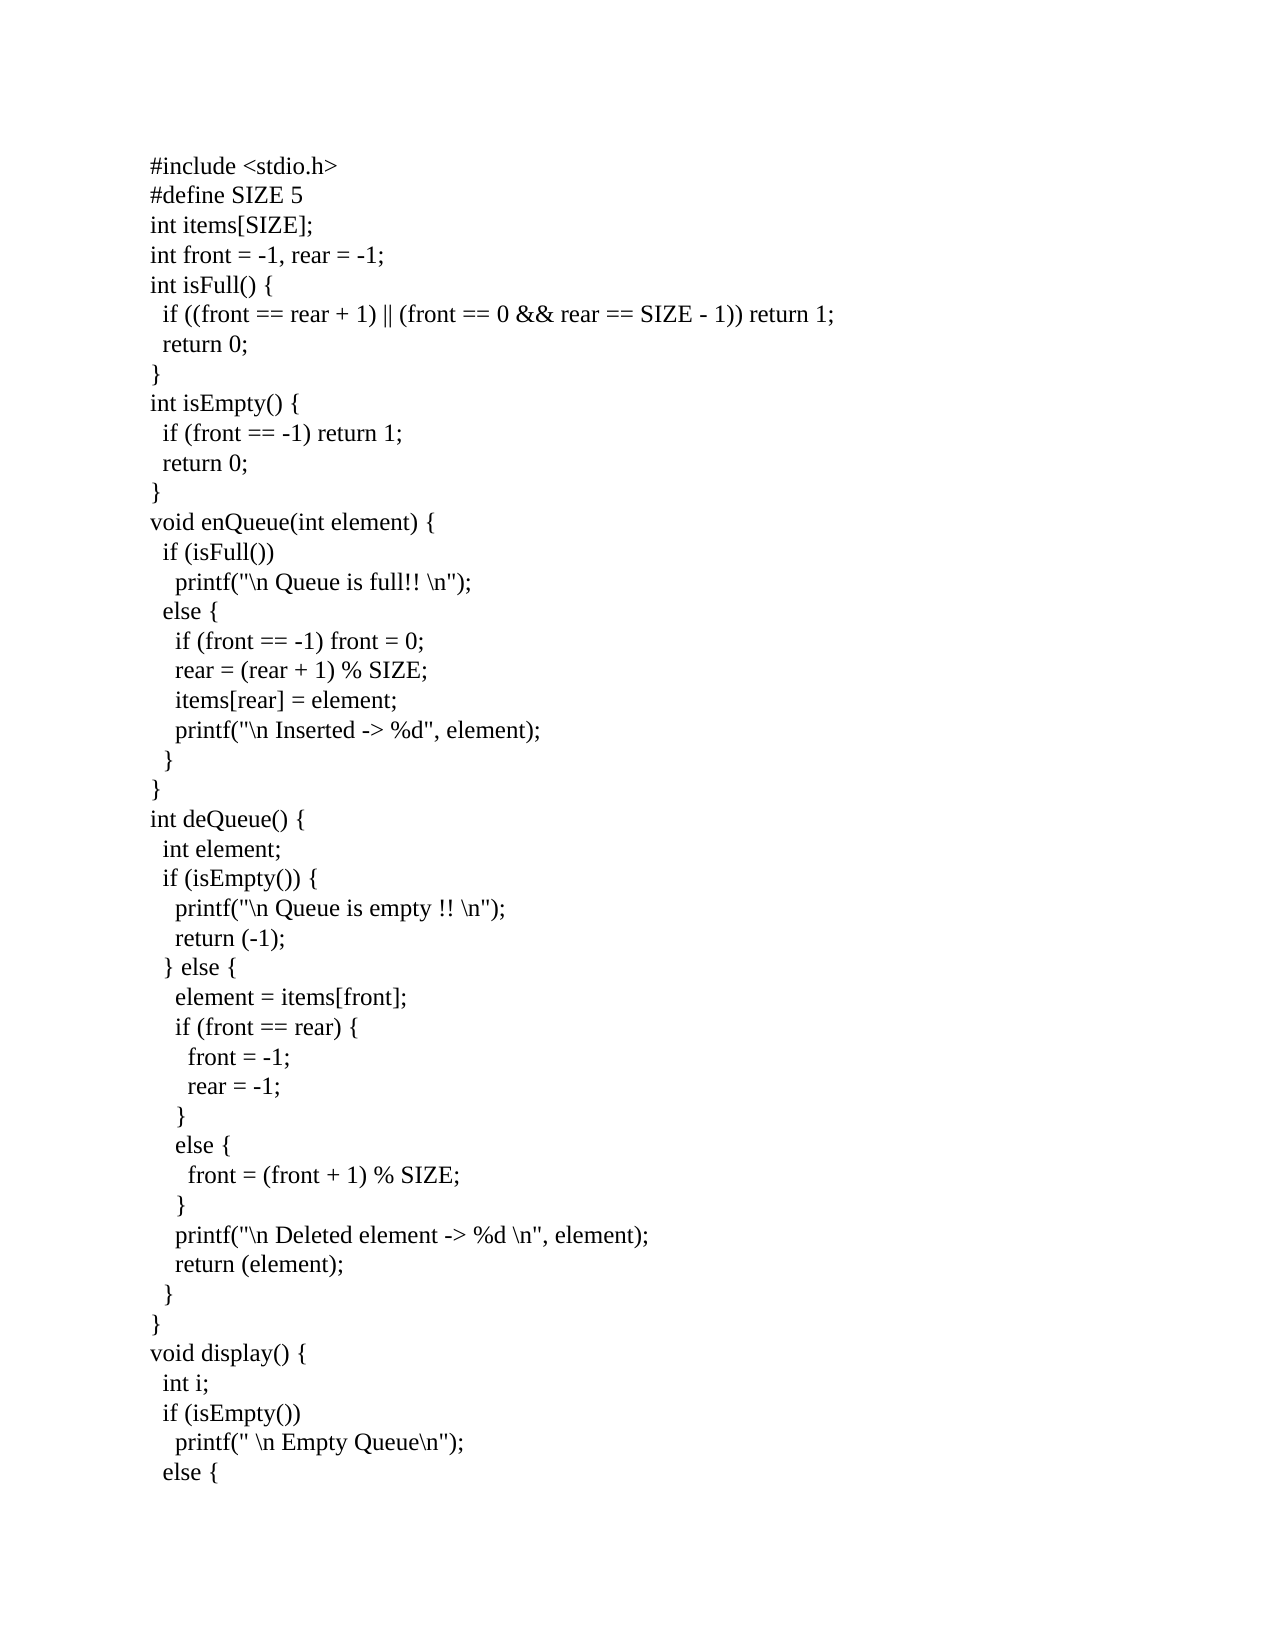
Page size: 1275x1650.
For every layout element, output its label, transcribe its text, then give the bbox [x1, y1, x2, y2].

text void display() { [150, 1337, 1125, 1367]
text rear = -1; [150, 1070, 1125, 1100]
text return 0; [150, 328, 1125, 358]
text else { [150, 595, 1125, 625]
text } [150, 1189, 1125, 1219]
text if (front == -1) front = 0; [150, 625, 1125, 655]
text int i; [150, 1367, 1125, 1397]
text } [150, 477, 1125, 506]
text return 0; [150, 447, 1125, 477]
text element = items[front]; [150, 981, 1125, 1011]
text printf("\n Queue is empty !! \n"); [150, 892, 1125, 922]
text return (-1); [150, 922, 1125, 952]
text int front = -1, rear = -1; [150, 239, 1125, 269]
text } [150, 358, 1125, 387]
text } [150, 1278, 1125, 1308]
text if (front == -1) return 1; [150, 417, 1125, 447]
text if (isFull()) [150, 536, 1125, 566]
text void enQueue(int element) { [150, 506, 1125, 536]
text printf("\n Inserted -> %d", element); [150, 714, 1125, 744]
text int isEmpty() { [150, 387, 1125, 417]
text } [150, 1100, 1125, 1130]
text #define SIZE 5 [150, 180, 1125, 209]
text } else { [150, 952, 1125, 981]
text else { [150, 1130, 1125, 1159]
text if (front == rear) { [150, 1011, 1125, 1041]
text rear = (rear + 1) % SIZE; [150, 655, 1125, 684]
text int isFull() { [150, 269, 1125, 298]
text if (isEmpty()) { [150, 862, 1125, 892]
text items[rear] = element; [150, 684, 1125, 714]
text int items[SIZE]; [150, 209, 1125, 239]
text #include <stdio.h> [150, 150, 1125, 180]
text int element; [150, 833, 1125, 862]
text } [150, 773, 1125, 803]
text front = (front + 1) % SIZE; [150, 1159, 1125, 1189]
text printf("\n Deleted element -> %d \n", element); [150, 1219, 1125, 1248]
text return (element); [150, 1248, 1125, 1278]
text if (isEmpty()) [150, 1397, 1125, 1427]
text } [150, 1308, 1125, 1337]
text if ((front == rear + 1) || (front == 0 && rear == SIZE - 1)) return 1; [150, 298, 1125, 328]
text printf("\n Queue is full!! \n"); [150, 566, 1125, 595]
text printf(" \n Empty Queue\n"); [150, 1427, 1125, 1456]
text front = -1; [150, 1041, 1125, 1070]
text } [150, 744, 1125, 773]
text else { [150, 1456, 1125, 1486]
text int deQueue() { [150, 803, 1125, 833]
